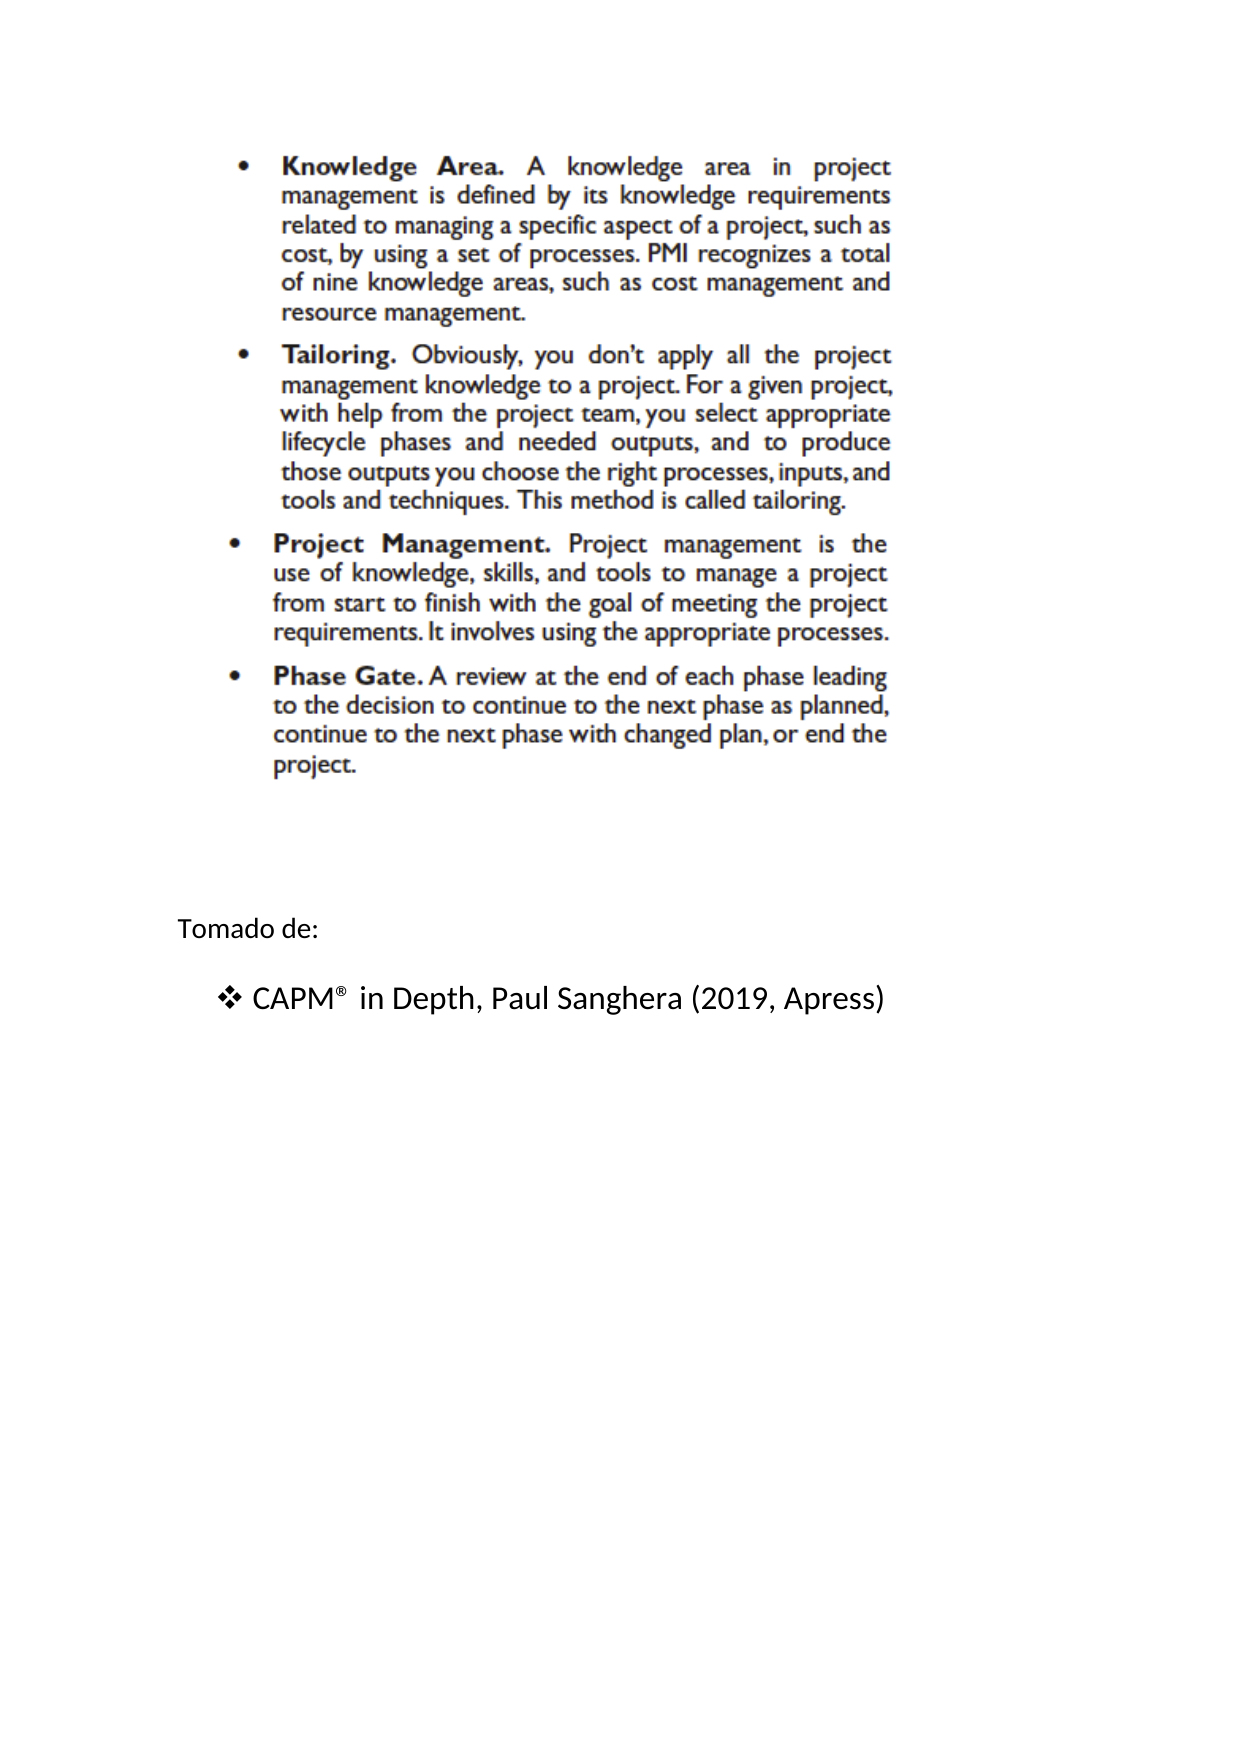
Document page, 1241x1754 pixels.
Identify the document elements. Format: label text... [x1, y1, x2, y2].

picture [214, 150, 899, 783]
list CAPM® in Depth, Paul Sanghera (2019, Apress) [215, 977, 1063, 1017]
text Tomado de: [177, 911, 1063, 946]
